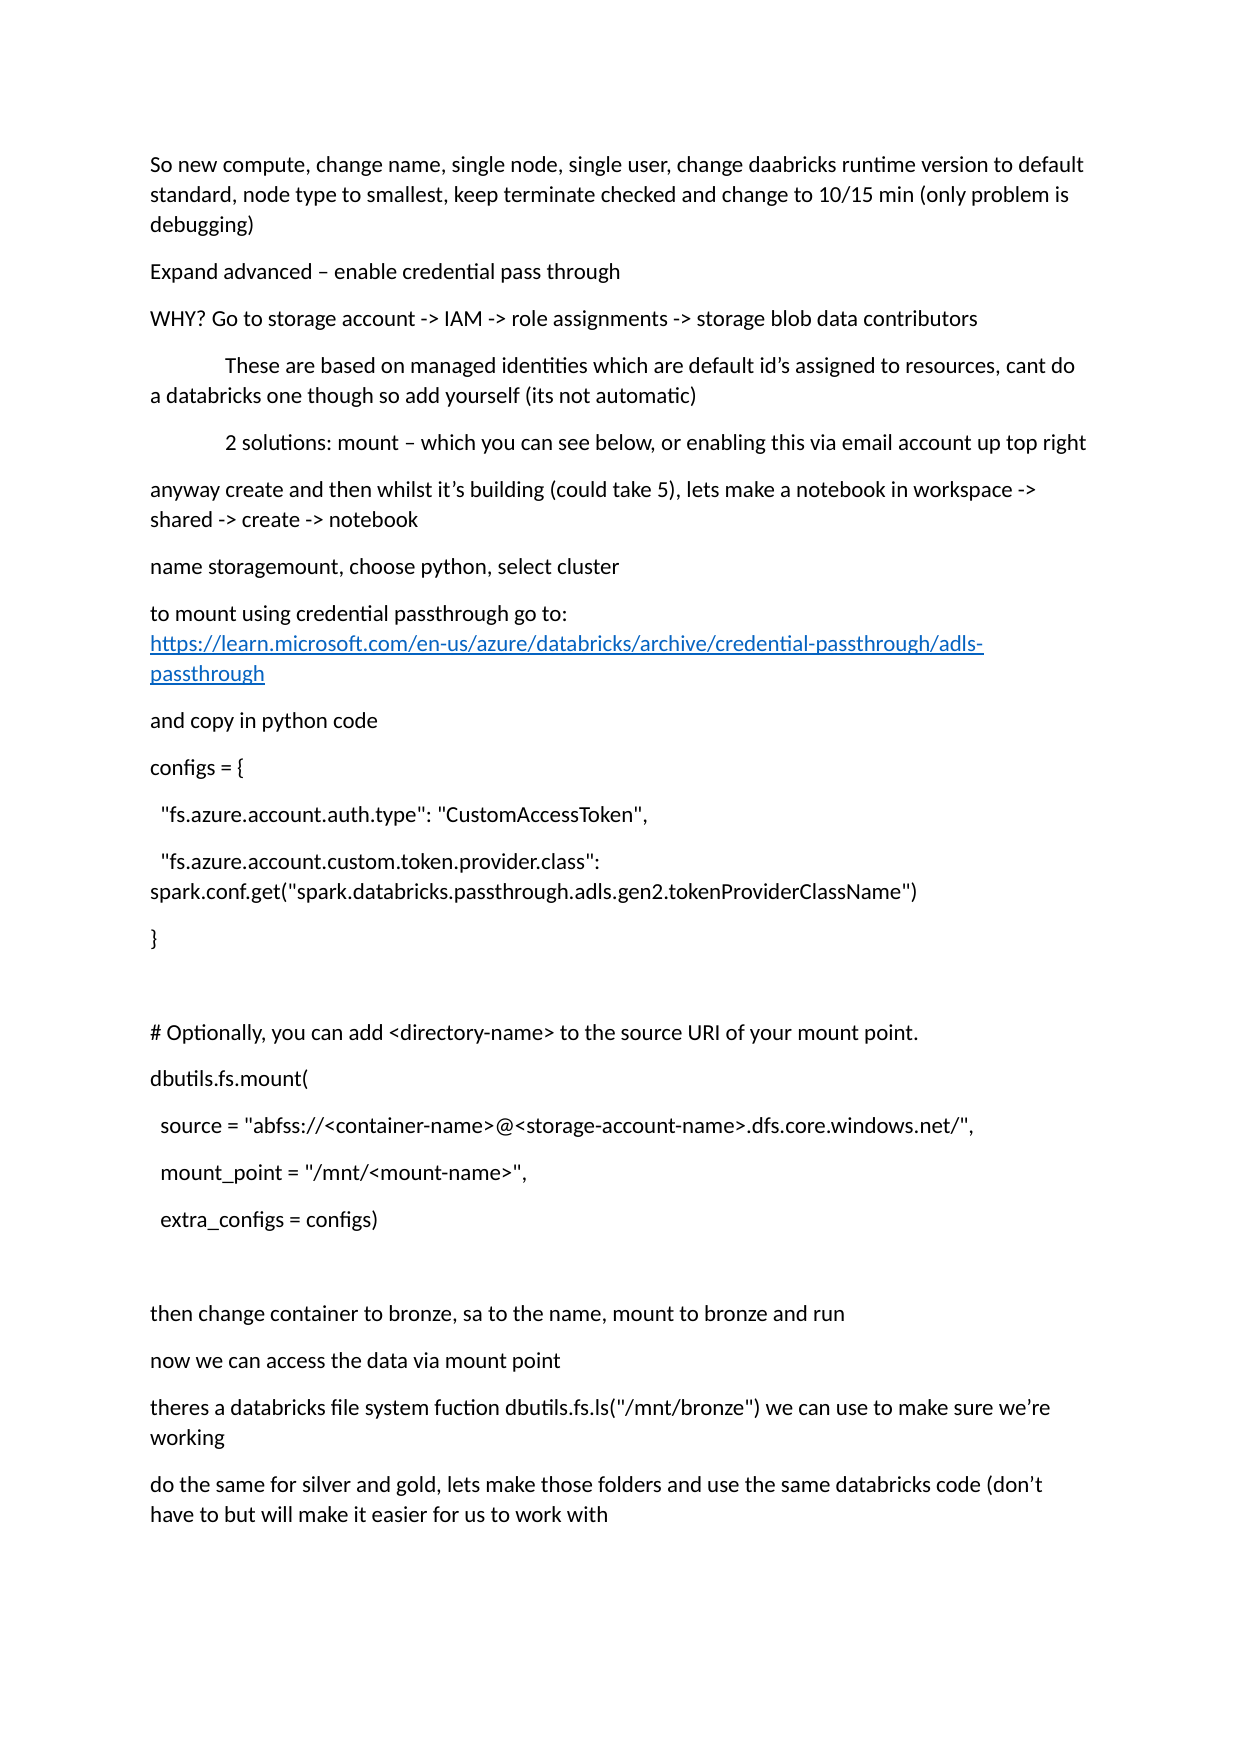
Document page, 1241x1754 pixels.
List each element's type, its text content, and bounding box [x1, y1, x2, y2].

text WHY? Go to storage account -> IAM -> role assignments -> storage blob data contributors [150, 304, 1090, 332]
text # Optionally, you can add <directory-name> to the source URI of your mount point. [150, 1018, 1090, 1046]
text These are based on managed identities which are default id’s assigned to resources, cant do a databricks one though so add yourself (its not automatic) [150, 351, 1090, 409]
text "fs.azure.account.auth.type": "CustomAccessToken", [150, 800, 1090, 828]
text 2 solutions: mount – which you can see below, or enabling this via email account up top right [150, 428, 1090, 456]
text configs = { [150, 753, 1090, 781]
text theres a databricks file system fuction dbutils.fs.ls("/mnt/bronze") we can use to make sure we’re working [150, 1393, 1090, 1451]
text to mount using credential passthrough go to: https://learn.microsoft.com/en-us/azure/databricks/archive/credential-passthrough/adls-passthrough [150, 599, 1090, 687]
text extra_configs = configs) [150, 1205, 1090, 1233]
text mount_point = "/mnt/<mount-name>", [150, 1158, 1090, 1186]
text do the same for silver and gold, lets make those folders and use the same databricks code (don’t have to but will make it easier for us to work with [150, 1470, 1090, 1528]
text So new compute, change name, single node, single user, change daabricks runtime version to default standard, node type to smallest, keep terminate checked and change to 10/15 min (only problem is debugging) [150, 150, 1090, 238]
text name storagemount, choose python, select cluster [150, 552, 1090, 580]
text dbutils.fs.mount( [150, 1064, 1090, 1093]
text now we can access the data via mount point [150, 1346, 1090, 1374]
text } [150, 924, 1090, 952]
text "fs.azure.account.custom.token.provider.class": spark.conf.get("spark.databricks.passthrough.adls.gen2.tokenProviderClassName") [150, 847, 1090, 905]
text then change container to bronze, sa to the name, mount to bronze and run [150, 1299, 1090, 1327]
text anyway create and then whilst it’s building (could take 5), lets make a notebook in workspace -> shared -> create -> notebook [150, 475, 1090, 533]
text and copy in python code [150, 706, 1090, 734]
text source = "abfss://<container-name>@<storage-account-name>.dfs.core.windows.net/", [150, 1111, 1090, 1139]
text Expand advanced – enable credential pass through [150, 257, 1090, 285]
